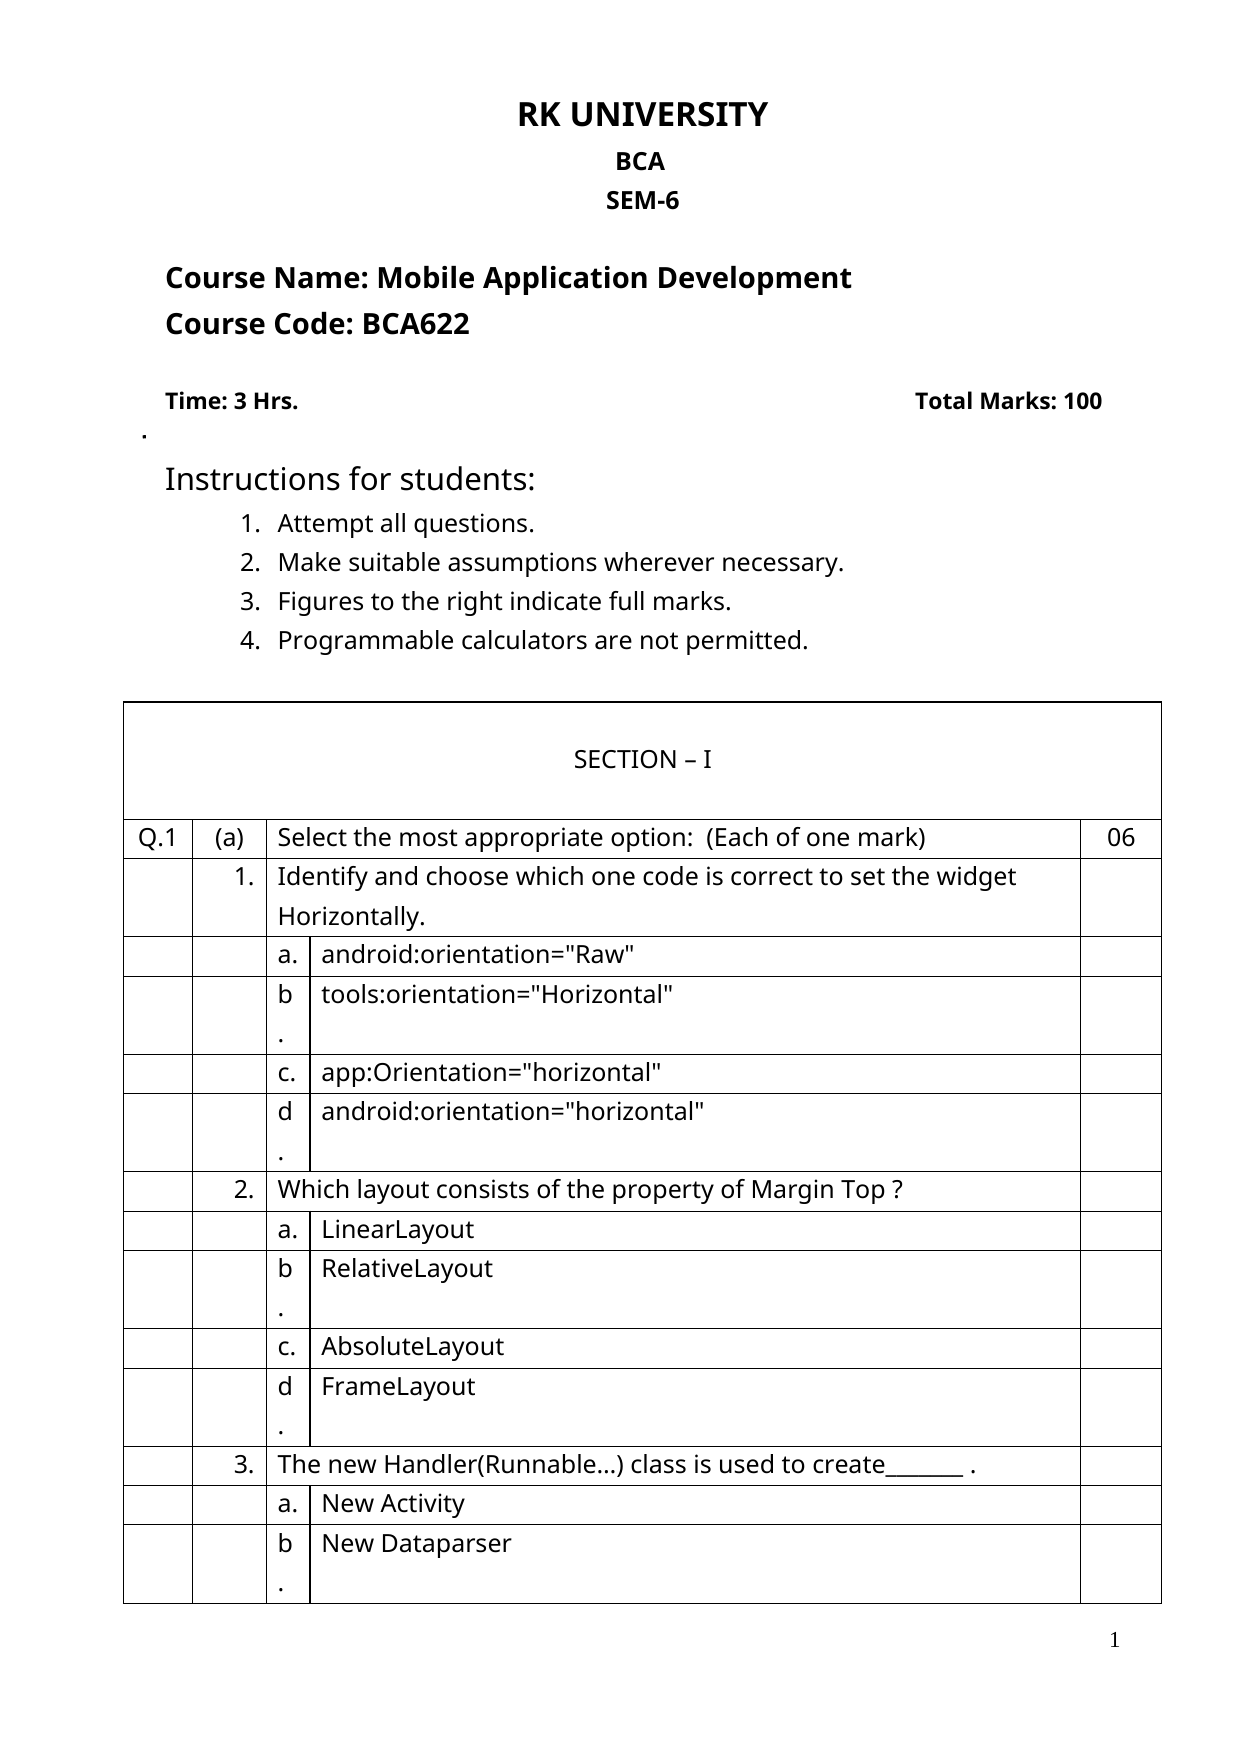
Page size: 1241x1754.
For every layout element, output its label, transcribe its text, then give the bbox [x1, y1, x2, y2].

table_cell [1081, 1251, 1161, 1328]
subtitle RK UNIVERSITY [165, 91, 1120, 136]
table_cell b. [267, 1525, 309, 1602]
table_cell b. [267, 977, 309, 1054]
table_cell android:orientation="Raw" [311, 937, 1080, 976]
table_cell [193, 1094, 266, 1171]
text BCA [540, 143, 1120, 177]
table_cell 06 [1081, 820, 1161, 858]
table_cell [1081, 977, 1161, 1054]
text SEM-6 [165, 182, 1120, 216]
table_cell b. [267, 1251, 309, 1328]
list Make suitable assumptions wherever necessary. [240, 545, 1120, 579]
table_cell [124, 1055, 192, 1093]
table_cell [193, 1212, 266, 1250]
table_cell [124, 1369, 192, 1446]
table_cell [124, 859, 192, 936]
table_cell Which layout consists of the property of Margin Top ? [267, 1172, 1080, 1211]
table_cell d. [267, 1094, 309, 1171]
table_cell Identify and choose which one code is correct to set the widget Horizontally. [267, 859, 1080, 936]
table_cell 2. [193, 1172, 266, 1211]
table_cell a. [267, 937, 309, 976]
table_cell android:orientation="horizontal" [311, 1094, 1080, 1171]
table_cell [193, 1486, 266, 1524]
table_cell [124, 937, 192, 976]
table_cell [1081, 1525, 1161, 1602]
table_header SECTION – I [124, 703, 1161, 819]
table_cell [193, 1055, 266, 1093]
table_cell AbsoluteLayout [311, 1329, 1080, 1367]
table_cell [1081, 1172, 1161, 1211]
table_cell 1. [193, 859, 266, 936]
table_cell (a) [193, 820, 266, 858]
table_cell FrameLayout [311, 1369, 1080, 1446]
table_cell tools:orientation="Horizontal" [311, 977, 1080, 1054]
table_cell [124, 1172, 192, 1211]
table_cell [1081, 1369, 1161, 1446]
table_cell [1081, 859, 1161, 936]
table_cell [1081, 1486, 1161, 1524]
table_cell [193, 937, 266, 976]
table_cell Select the most appropriate option: (Each of one mark) [267, 820, 1080, 858]
table_cell app:Orientation="horizontal" [311, 1055, 1080, 1093]
table_cell New Activity [311, 1486, 1080, 1524]
table_cell New Dataparser [311, 1525, 1080, 1602]
table_cell [1081, 1055, 1161, 1093]
subtitle Course Code: BCA622 [165, 303, 1120, 343]
table_cell [124, 1525, 192, 1602]
table_cell [1081, 1094, 1161, 1171]
table_cell [124, 1486, 192, 1524]
table_cell [193, 1369, 266, 1446]
table_cell [1081, 1329, 1161, 1367]
subtitle Course Name: Mobile Application Development [165, 257, 1120, 297]
table_cell [124, 1447, 192, 1485]
table_cell [124, 977, 192, 1054]
table_cell a. [267, 1212, 309, 1250]
text Instructions for students: [165, 457, 1120, 499]
table_cell [1081, 1447, 1161, 1485]
table_cell [193, 977, 266, 1054]
table_cell d. [267, 1369, 309, 1446]
table_cell 3. [193, 1447, 266, 1485]
table_cell [1081, 937, 1161, 976]
table_cell c. [267, 1055, 309, 1093]
list Figures to the right indicate full marks. [240, 584, 1120, 618]
table_cell [124, 1329, 192, 1367]
table_cell RelativeLayout [311, 1251, 1080, 1328]
list Attempt all questions. [240, 506, 1120, 539]
table_cell LinearLayout [311, 1212, 1080, 1250]
table_cell Q.1 [124, 820, 192, 858]
table_cell [124, 1212, 192, 1250]
table_cell a. [267, 1486, 309, 1524]
table_cell [193, 1525, 266, 1602]
table_cell [124, 1094, 192, 1171]
list Programmable calculators are not permitted. [240, 623, 1120, 657]
table_cell c. [267, 1329, 309, 1367]
table_cell [124, 1251, 192, 1328]
table_cell The new Handler(Runnable…) class is used to create_______ . [267, 1447, 1080, 1485]
table_cell [1081, 1212, 1161, 1250]
text Time: 3 Hrs. Total Marks: 100 [165, 385, 1120, 416]
table_cell [193, 1251, 266, 1328]
table_cell [193, 1329, 266, 1367]
